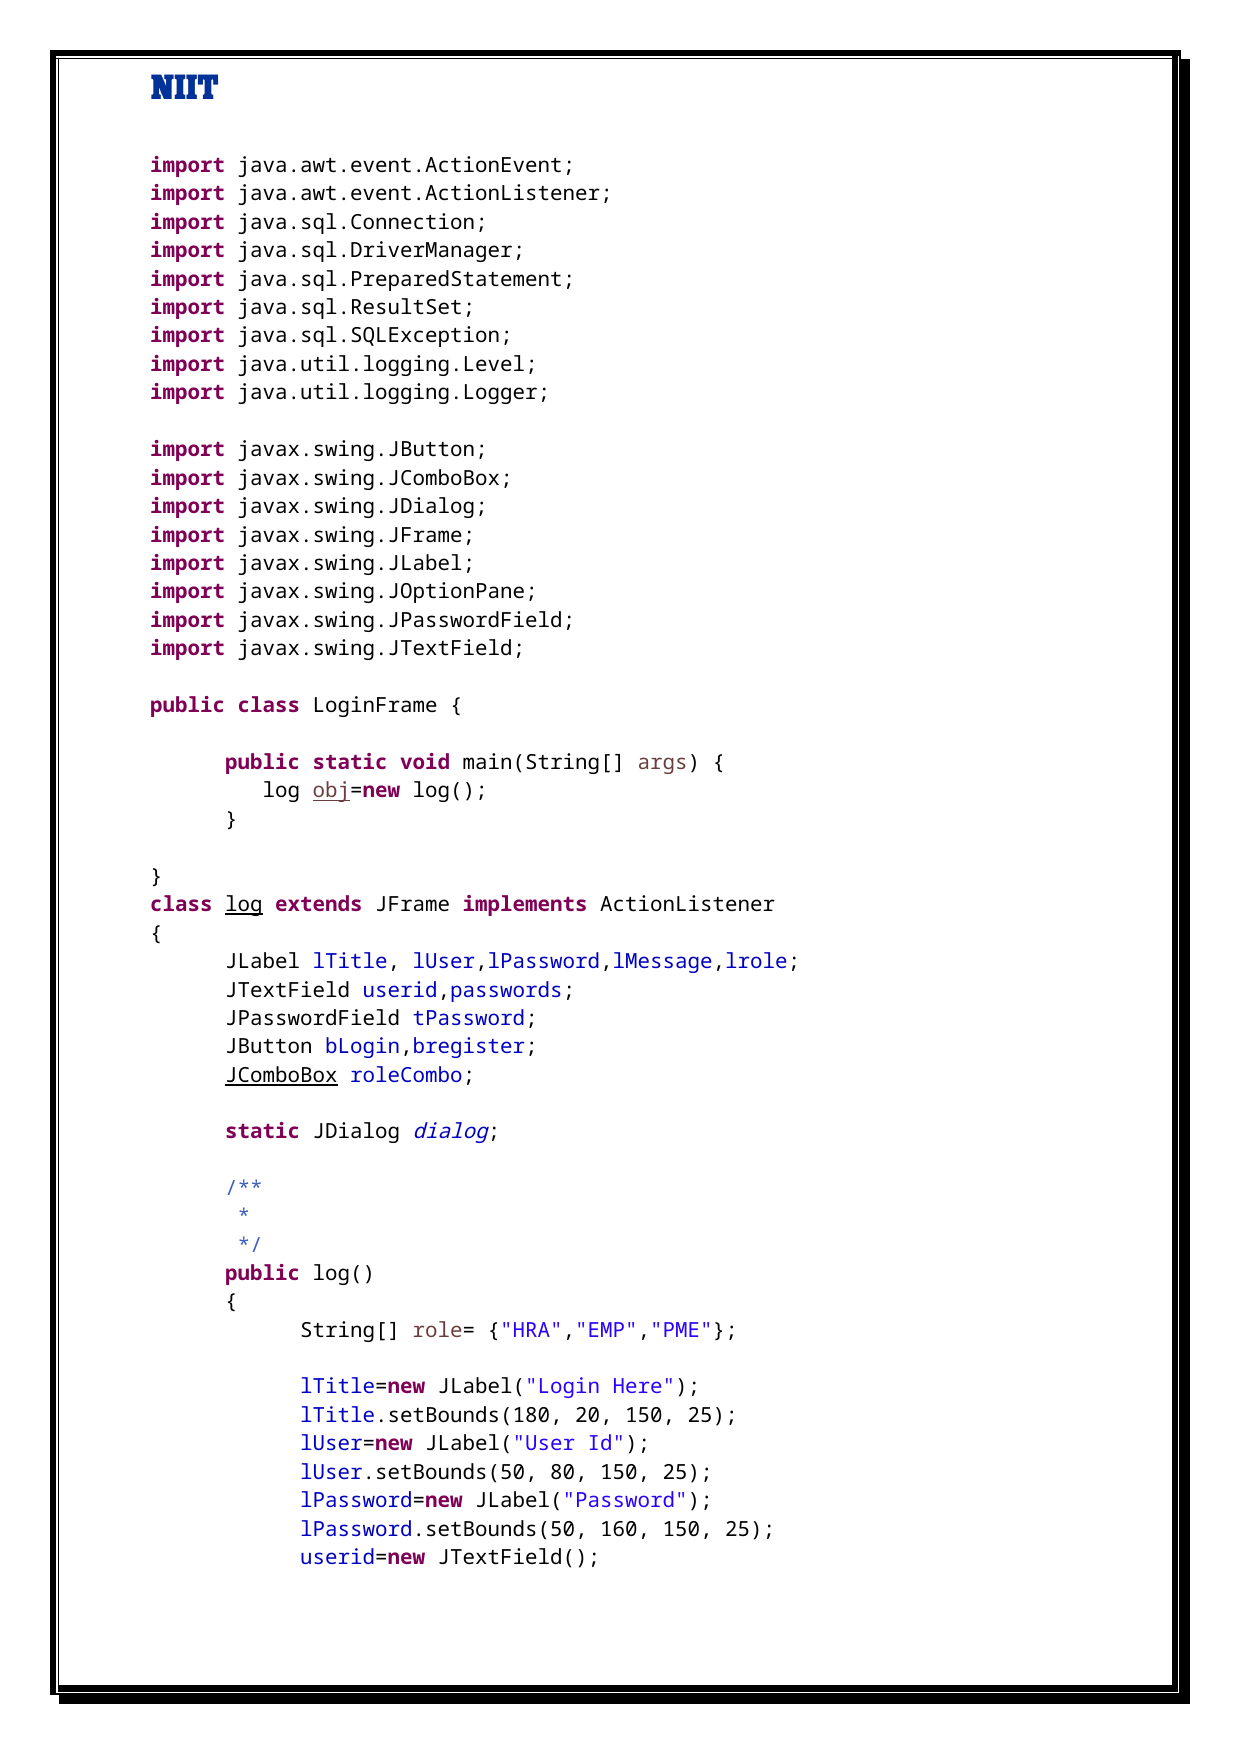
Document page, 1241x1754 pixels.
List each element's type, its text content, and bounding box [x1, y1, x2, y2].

text static JDialog dialog; [150, 1116, 1081, 1145]
text JComboBox roleCombo; [150, 1060, 1081, 1088]
text import java.awt.event.ActionListener; [150, 178, 1081, 207]
text import java.sql.Connection; [150, 207, 1081, 235]
text */ [150, 1230, 1081, 1258]
text { [150, 918, 1081, 946]
text import java.sql.ResultSet; [150, 292, 1081, 321]
text import javax.swing.JPasswordField; [150, 605, 1081, 633]
text class log extends JFrame implements ActionListener [150, 889, 1081, 918]
text public class LoginFrame { [150, 690, 1081, 719]
text lPassword.setBounds(50, 160, 150, 25); [150, 1514, 1081, 1542]
text } [150, 861, 1081, 889]
text import java.sql.SQLException; [150, 321, 1081, 349]
text lTitle.setBounds(180, 20, 150, 25); [150, 1400, 1081, 1428]
text /** [150, 1173, 1081, 1201]
text import java.util.logging.Logger; [150, 377, 1081, 406]
text JPasswordField tPassword; [150, 1003, 1081, 1032]
text lUser=new JLabel("User Id"); [150, 1428, 1081, 1457]
text import javax.swing.JComboBox; [150, 463, 1081, 491]
text import java.util.logging.Level; [150, 349, 1081, 377]
picture [150, 73, 219, 101]
text import javax.swing.JOptionPane; [150, 577, 1081, 605]
text { [150, 1287, 1081, 1315]
text JButton bLogin,bregister; [150, 1032, 1081, 1060]
text } [150, 804, 1081, 832]
text public static void main(String[] args) { [150, 747, 1081, 776]
text import javax.swing.JFrame; [150, 520, 1081, 548]
text userid=new JTextField(); [150, 1542, 1081, 1571]
text JTextField userid,passwords; [150, 975, 1081, 1003]
text import javax.swing.JDialog; [150, 491, 1081, 520]
text import javax.swing.JTextField; [150, 633, 1081, 662]
text import javax.swing.JButton; [150, 434, 1081, 463]
text import java.sql.DriverManager; [150, 235, 1081, 264]
text import java.sql.PreparedStatement; [150, 264, 1081, 292]
text * [150, 1201, 1081, 1230]
text String[] role= {"HRA","EMP","PME"}; [150, 1315, 1081, 1343]
text JLabel lTitle, lUser,lPassword,lMessage,lrole; [150, 946, 1081, 975]
text public log() [150, 1258, 1081, 1287]
text import java.awt.event.ActionEvent; [150, 150, 1081, 178]
text lPassword=new JLabel("Password"); [150, 1485, 1081, 1514]
text log obj=new log(); [150, 776, 1081, 804]
text lTitle=new JLabel("Login Here"); [150, 1372, 1081, 1400]
text lUser.setBounds(50, 80, 150, 25); [150, 1457, 1081, 1485]
text import javax.swing.JLabel; [150, 548, 1081, 577]
